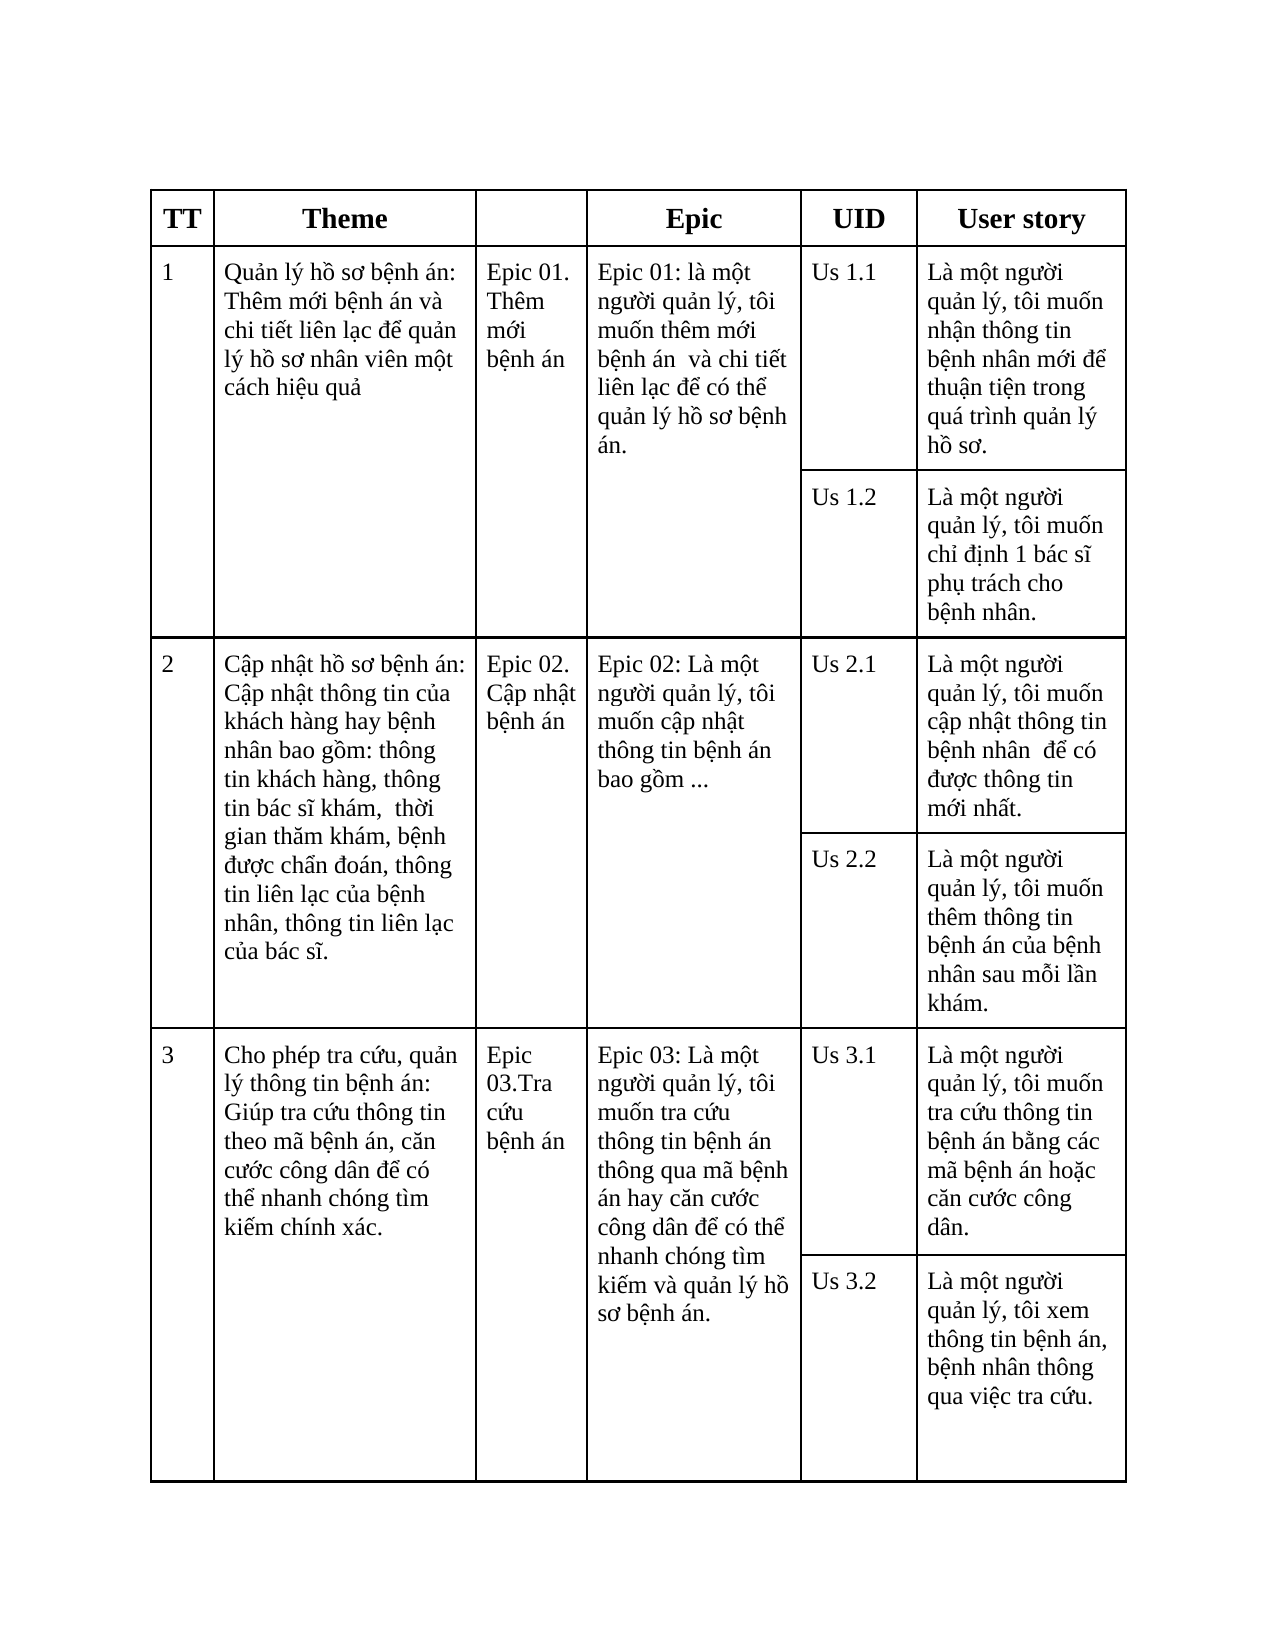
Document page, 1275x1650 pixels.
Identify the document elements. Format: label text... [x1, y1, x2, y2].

table_cell Us 1.2 [802, 471, 916, 636]
table_cell Quản lý hồ sơ bệnh án: Thêm mới bệnh án và chi tiết liên lạc để quản lý hồ sơ nhân viên một cách hiệu quả [215, 247, 475, 636]
table_cell Epic 02. Cập nhật bệnh án [477, 639, 586, 1027]
table_cell Epic 01: là một người quản lý, tôi muốn thêm mới bệnh án và chi tiết liên lạc để có thể quản lý hồ sơ bệnh án. [588, 247, 800, 636]
table_cell Là một người quản lý, tôi muốn nhận thông tin bệnh nhân mới để thuận tiện trong quá trình quản lý hồ sơ. [918, 247, 1125, 469]
table_cell Us 3.1 [802, 1029, 916, 1254]
table_cell 3 [152, 1029, 213, 1480]
table_cell Us 2.2 [802, 834, 916, 1027]
table_cell Cập nhật hồ sơ bệnh án: Cập nhật thông tin của khách hàng hay bệnh nhân bao gồm: thông tin khách hàng, thông tin bác sĩ khám, thời gian thăm khám, bệnh được chẩn đoán, thông tin liên lạc của bệnh nhân, thông tin liên lạc của bác sĩ. [215, 639, 475, 1027]
table_cell Us 3.2 [802, 1256, 916, 1480]
table_cell Cho phép tra cứu, quản lý thông tin bệnh án: Giúp tra cứu thông tin theo mã bệnh án, căn cước công dân để có thể nhanh chóng tìm kiếm chính xác. [215, 1029, 475, 1480]
table_cell Là một người quản lý, tôi muốn thêm thông tin bệnh án của bệnh nhân sau mỗi lần khám. [918, 834, 1125, 1027]
table_cell Us 1.1 [802, 247, 916, 469]
table_cell Epic 02: Là một người quản lý, tôi muốn cập nhật thông tin bệnh án bao gồm ... [588, 639, 800, 1027]
table_cell Là một người quản lý, tôi xem thông tin bệnh án, bệnh nhân thông qua việc tra cứu. [918, 1256, 1125, 1480]
table_cell Epic 03: Là một người quản lý, tôi muốn tra cứu thông tin bệnh án thông qua mã bệnh án hay căn cước công dân để có thể nhanh chóng tìm kiếm và quản lý hồ sơ bệnh án. [588, 1029, 800, 1480]
table_header User story [918, 191, 1125, 245]
table_header TT [152, 191, 213, 245]
table_cell Us 2.1 [802, 639, 916, 832]
table_cell 2 [152, 639, 213, 1027]
table_cell 1 [152, 247, 213, 636]
table_header Epic [588, 191, 800, 245]
table_cell Epic 03.Tra cứu bệnh án [477, 1029, 586, 1480]
table_cell Là một người quản lý, tôi muốn cập nhật thông tin bệnh nhân để có được thông tin mới nhất. [918, 639, 1125, 832]
table_cell Epic 01. Thêm mới bệnh án [477, 247, 586, 636]
table_header [477, 191, 586, 245]
table_cell Là một người quản lý, tôi muốn tra cứu thông tin bệnh án bằng các mã bệnh án hoặc căn cước công dân. [918, 1029, 1125, 1254]
table_header Theme [215, 191, 475, 245]
table_header UID [802, 191, 916, 245]
table_cell Là một người quản lý, tôi muốn chỉ định 1 bác sĩ phụ trách cho bệnh nhân. [918, 471, 1125, 636]
